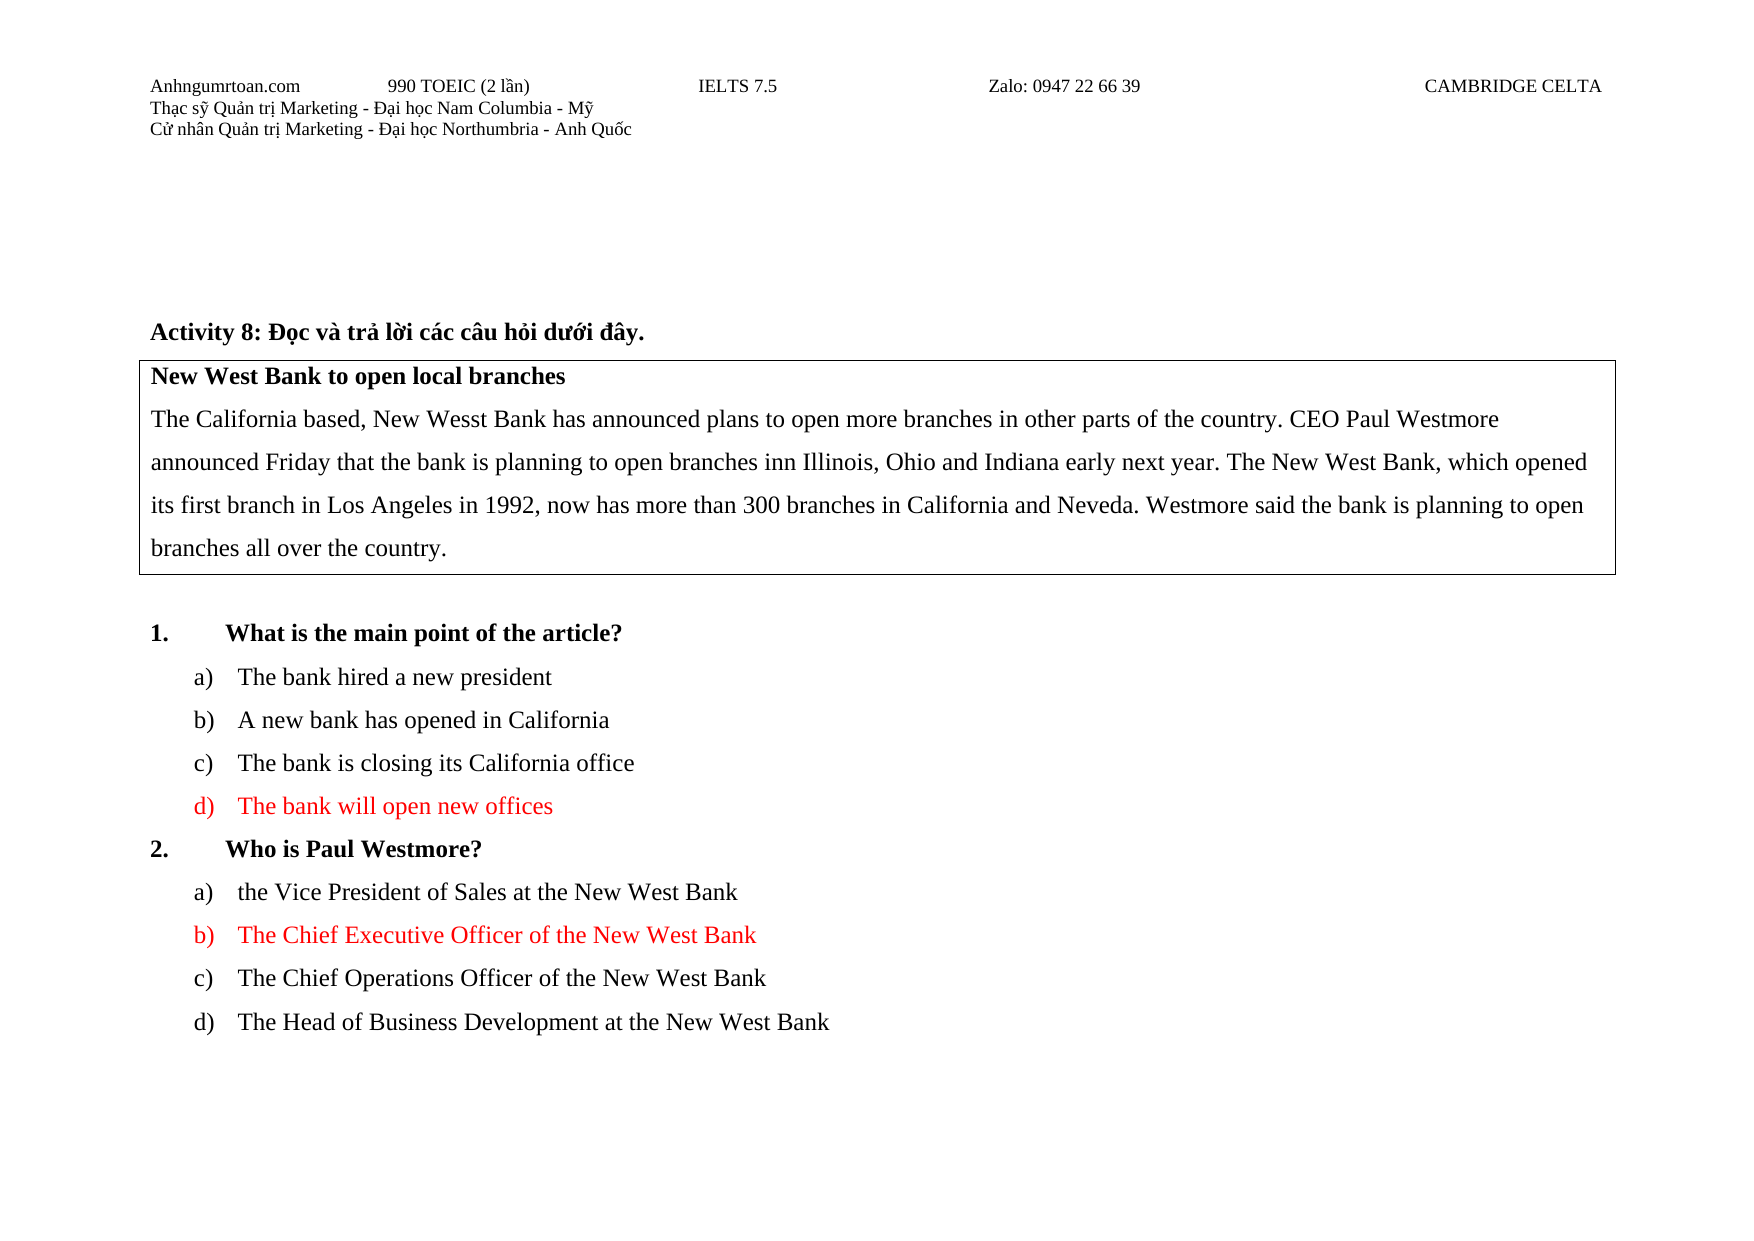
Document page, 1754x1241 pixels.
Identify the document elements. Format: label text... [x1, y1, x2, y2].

list Who is Paul Westmore? [150, 834, 1604, 863]
list The bank will open new offices [194, 791, 1604, 820]
list What is the main point of the article? [150, 618, 1604, 647]
list A new bank has opened in California [194, 705, 1604, 733]
list the Vice President of Sales at the New West Bank [194, 877, 1604, 906]
table_header New West Bank to open local branches The California based, New Wesst Bank has announced plans to open more branches in other parts of the country. CEO Paul Westmore announced Friday that the bank is planning to open branches inn Illinois, Ohio and Indiana early next year. The New West Bank, which opened its first branch in Los Angeles in 1992, now has more than 300 branches in California and Neveda. Westmore said the bank is planning to open branches all over the country. [140, 361, 1615, 574]
text Activity 8: Đọc và trả lời các câu hỏi dưới đây. [150, 317, 1604, 346]
list The Head of Business Development at the New West Bank [194, 1007, 1604, 1035]
list The bank is closing its California office [194, 748, 1604, 777]
list The Chief Operations Officer of the New West Bank [194, 963, 1604, 992]
list The bank hired a new president [194, 662, 1604, 690]
list The Chief Executive Officer of the New West Bank [194, 920, 1604, 949]
